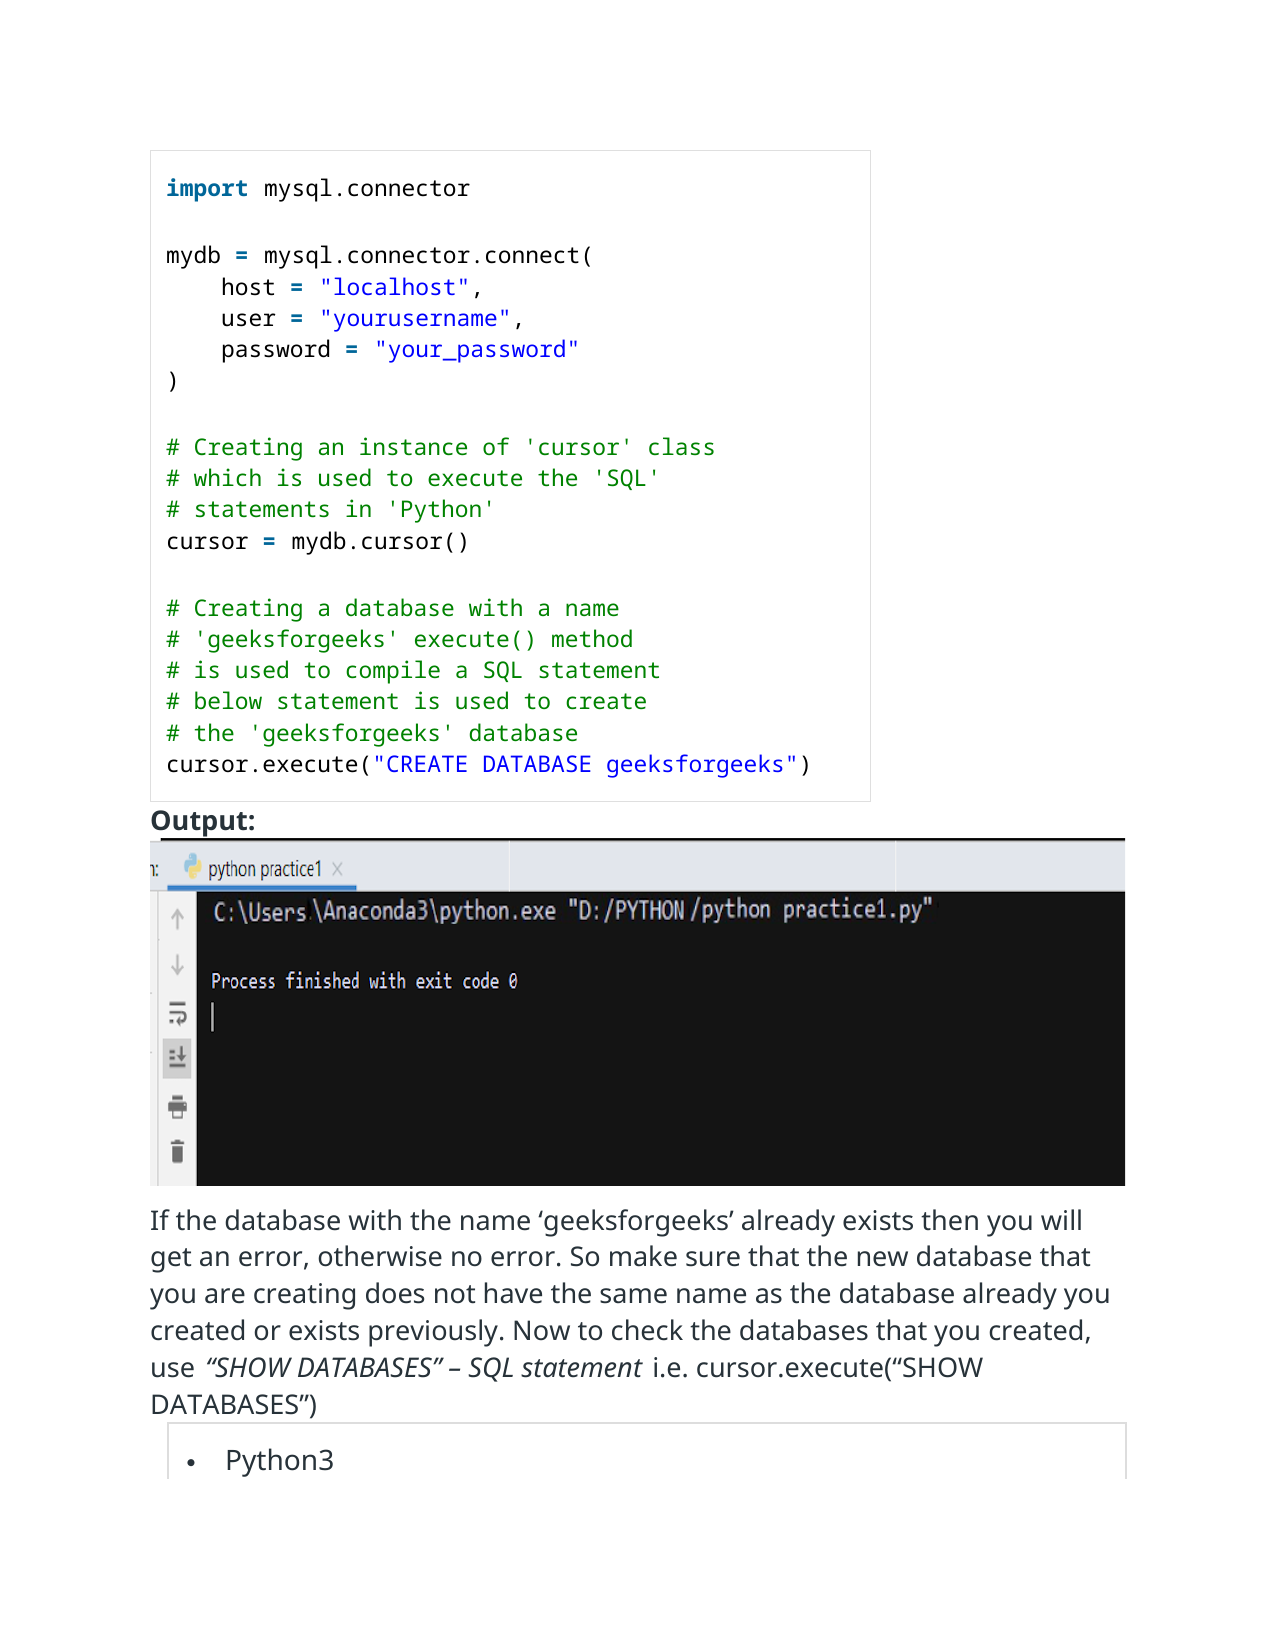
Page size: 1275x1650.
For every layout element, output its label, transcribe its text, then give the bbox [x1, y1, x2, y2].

text If the database with the name ‘geeksforgeeks’ already exists then you will get an error, otherwise no error. So make sure that the new database that you are creating does not have the same name as the database already you created or exists previously. Now to check the databases that you created, use “SHOW DATABASES” – SQL statement i.e. cursor.execute(“SHOW DATABASES”) [150, 1201, 1125, 1422]
picture [150, 838, 1125, 1186]
table_header import mysql.connector mydb = mysql.connector.connect( host = "localhost", user = "yourusername", password = "your_password" ) # Creating an instance of 'cursor' class # which is used to execute the 'SQL' # statements in 'Python' cursor = mydb.cursor() # Creating a database with a name # 'geeksforgeeks' execute() method # is used to compile a SQL statement # below statement is used to create # the 'geeksforgeeks' database cursor.execute("CREATE DATABASE geeksforgeeks") [151, 151, 870, 801]
text Output: [150, 801, 1125, 838]
list Python3 [169, 1424, 1125, 1479]
